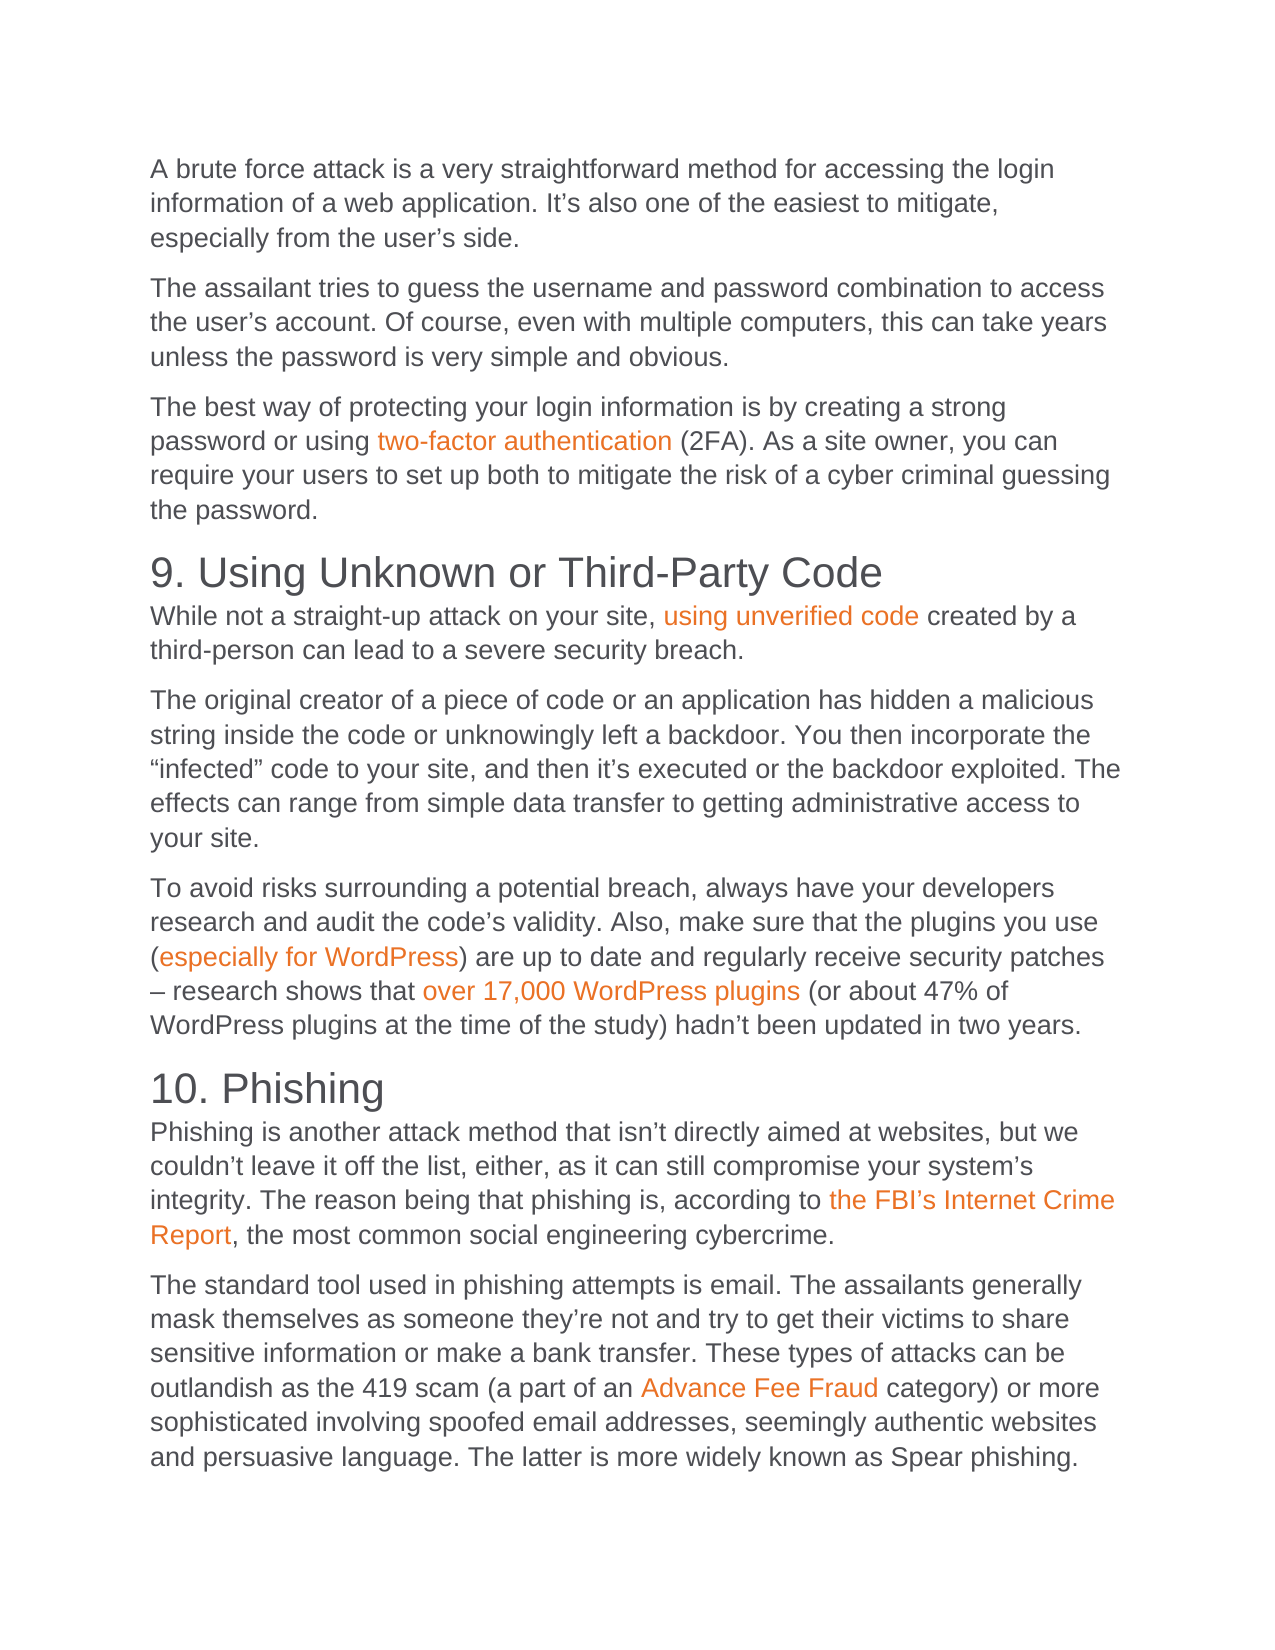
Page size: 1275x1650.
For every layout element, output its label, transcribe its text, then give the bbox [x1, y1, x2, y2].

text 9. Using Unknown or Third-Party Code [150, 541, 1125, 597]
text The standard tool used in phishing attempts is email. The assailants generally mask themselves as someone they’re not and try to get their victims to share sensitive information or make a bank transfer. These types of attacks can be outlandish as the 419 scam (a part of an Advance Fee Fraud category) or more sophisticated involving spoofed email addresses, seemingly authentic websites and persuasive language. The latter is more widely known as Spear phishing. [150, 1266, 1125, 1472]
text A brute force attack is a very straightforward method for accessing the login information of a web application. It’s also one of the easiest to mitigate, especially from the user’s side. [150, 150, 1125, 253]
text While not a straight-up attack on your site, using unverified code created by a third-person can lead to a severe security breach. [150, 597, 1125, 666]
text The assailant tries to guess the username and password combination to access the user’s account. Of course, even with multiple computers, this can take years unless the password is very simple and obvious. [150, 269, 1125, 372]
text The best way of protecting your login information is by creating a strong password or using two-factor authentication (2FA). As a site owner, you can require your users to set up both to mitigate the risk of a cyber criminal guessing the password. [150, 387, 1125, 525]
text To avoid risks surrounding a potential breach, always have your developers research and audit the code’s validity. Also, make sure that the plugins you use (especially for WordPress) are up to date and regularly receive security patches – research shows that over 17,000 WordPress plugins (or about 47% of WordPress plugins at the time of the study) hadn’t been updated in two years. [150, 869, 1125, 1041]
text The original creator of a piece of code or an application has hidden a malicious string inside the code or unknowingly left a backdoor. You then incorporate the “infected” code to your site, and then it’s executed or the backdoor exploited. The effects can range from simple data transfer to getting administrative access to your site. [150, 681, 1125, 853]
text Phishing is another attack method that isn’t directly aimed at websites, but we couldn’t leave it off the list, either, as it can still compromise your system’s integrity. The reason being that phishing is, according to the FBI’s Internet Crime Report, the most common social engineering cybercrime. [150, 1112, 1125, 1250]
text 10. Phishing [150, 1056, 1125, 1112]
